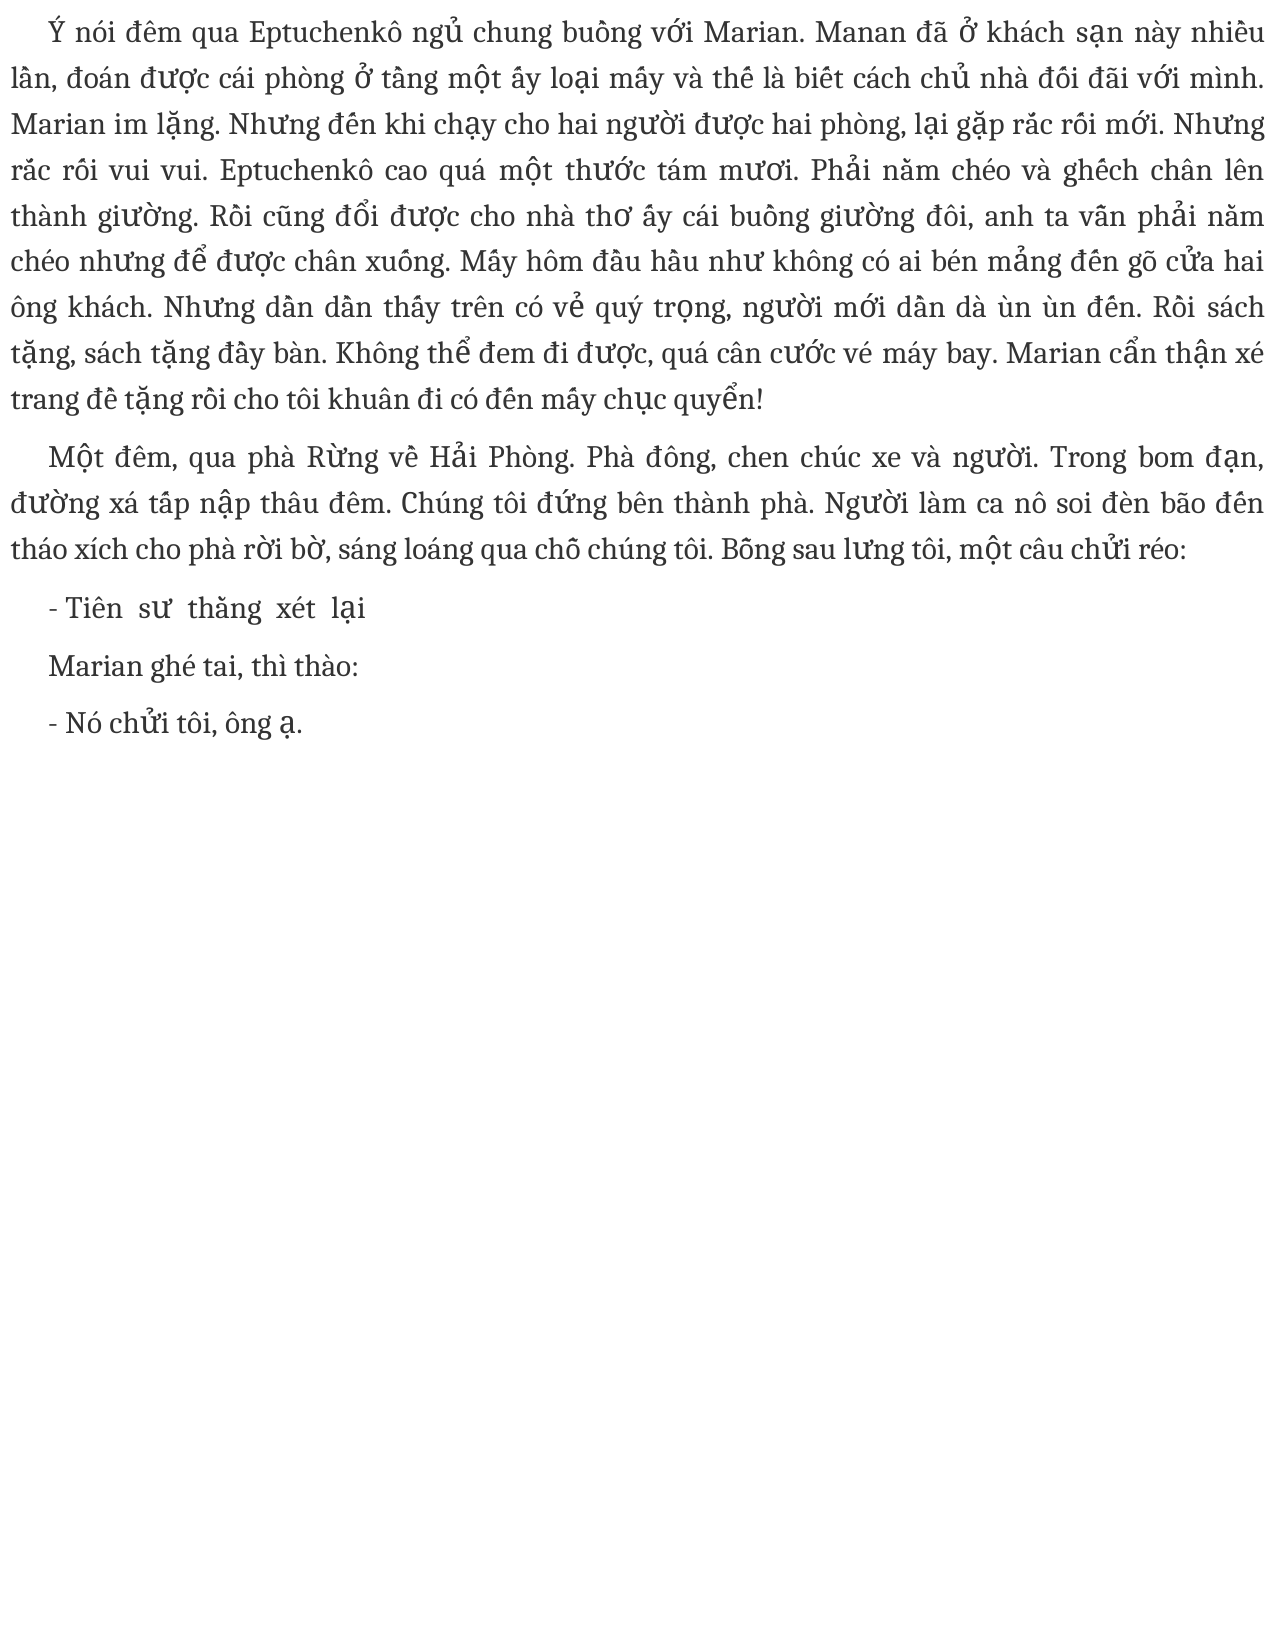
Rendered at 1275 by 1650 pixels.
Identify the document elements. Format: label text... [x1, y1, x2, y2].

text Một đêm, qua phà Rừng về Hải Phòng. Phà đông, chen chúc xe và người. Trong bom đạn, đường xá tấp nập thâu đêm. Chúng tôi đứng bên thành phà. Người làm ca nô soi đèn bão đến tháo xích cho phà rời bờ, sáng loáng qua chỗ chúng tôi. Bỗng sau lưng tôi, một câu chửi réo: [10, 440, 1265, 568]
text Ý nói đêm qua Eptuchenkô ngủ chung buồng với Marian. Manan đã ở khách sạn này nhiều lần, đoán được cái phòng ở tầng một ấy loại mấy và thế là biết cách chủ nhà đối đãi với mình. Marian im lặng. Nhưng đến khi chạy cho hai người được hai phòng, lại gặp rắc rối mới. Nhưng rắc rối vui vui. Eptuchenkô cao quá một thước tám mươi. Phải nằm chéo và ghếch chân lên thành giường. Rồi cũng đổi được cho nhà thơ ấy cái buồng giường đôi, anh ta vẫn phải nằm chéo nhưng để được chân xuống. Mấy hôm đầu hầu như không có ai bén mảng đến gõ cửa hai ông khách. Nhưng dần dần thấy trên có vẻ quý trọng, người mới dần dà ùn ùn đến. Rồi sách tặng, sách tặng đầy bàn. Không thể đem đi được, quá cân cước vé máy bay. Marian cẩn thận xé trang đề tặng rồi cho tôi khuân đi có đến mấy chục quyển! [10, 14, 1265, 417]
list Tiên sư thằng xét lại Marian ghé tai, thì thào: [48, 590, 366, 684]
list Nó chửi tôi, ông ạ. [48, 706, 1275, 742]
